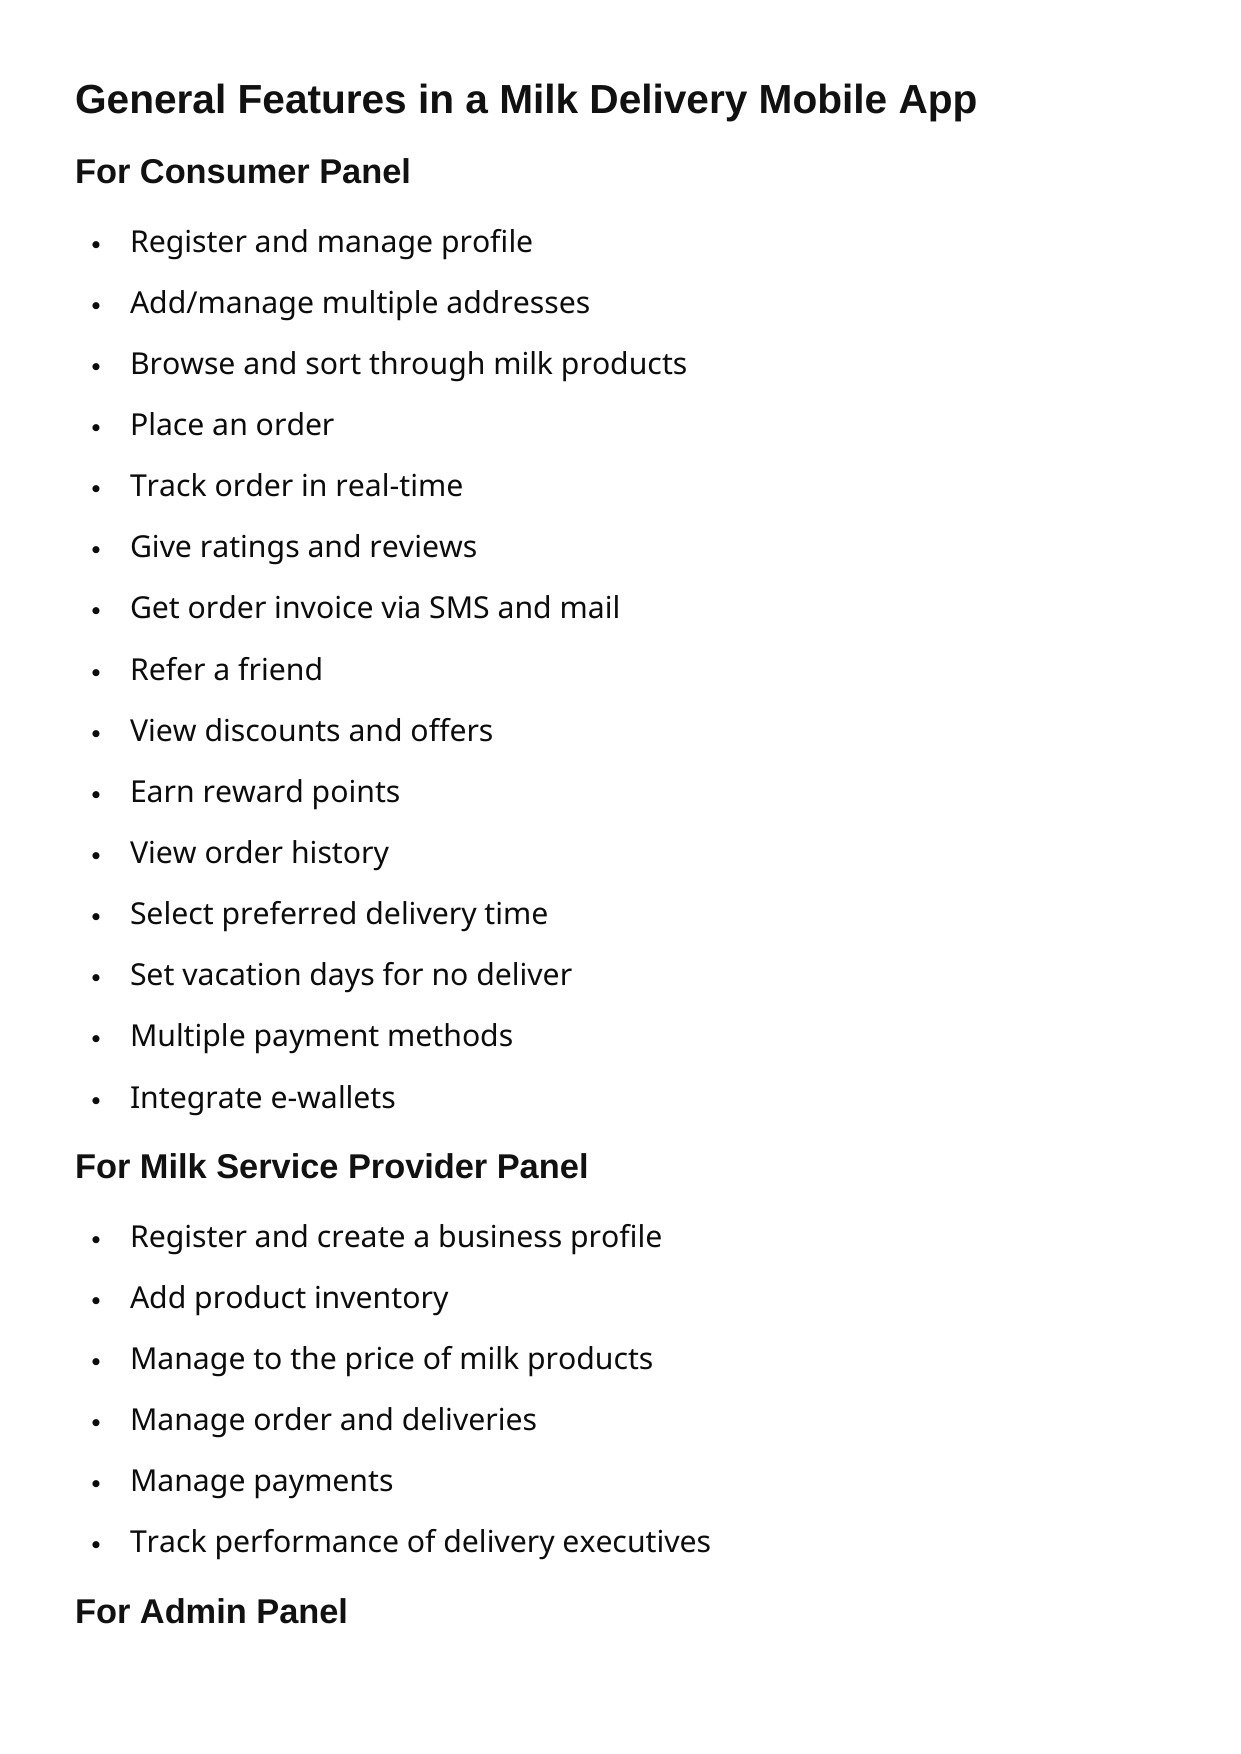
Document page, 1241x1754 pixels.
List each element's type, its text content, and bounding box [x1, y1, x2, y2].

list Manage payments [92, 1459, 1165, 1501]
list Refer a friend [92, 648, 1165, 689]
list Register and create a business profile [92, 1215, 1165, 1256]
list Manage order and deliveries [92, 1398, 1165, 1439]
text For Milk Service Provider Panel [75, 1146, 1165, 1186]
text For Admin Panel [75, 1591, 1165, 1630]
list Give ratings and reviews [92, 525, 1165, 567]
list Integrate e-wallets [92, 1076, 1165, 1117]
list Register and manage profile [92, 220, 1165, 261]
list Place an order [92, 403, 1165, 444]
list Multiple payment methods [92, 1014, 1165, 1056]
text General Features in a Milk Delivery Mobile App [75, 75, 1165, 122]
text For Consumer Panel [75, 151, 1165, 191]
list Select preferred delivery time [92, 892, 1165, 933]
list View order history [92, 831, 1165, 872]
list Earn reward points [92, 770, 1165, 811]
list Get order invoice via SMS and mail [92, 587, 1165, 628]
list View discounts and offers [92, 709, 1165, 750]
list Track order in real-time [92, 464, 1165, 505]
list Set vacation days for no deliver [92, 953, 1165, 994]
list Manage to the price of milk products [92, 1337, 1165, 1378]
list Add/manage multiple addresses [92, 281, 1165, 322]
list Add product inventory [92, 1276, 1165, 1317]
list Track performance of delivery executives [92, 1521, 1165, 1562]
list Browse and sort through milk products [92, 342, 1165, 383]
